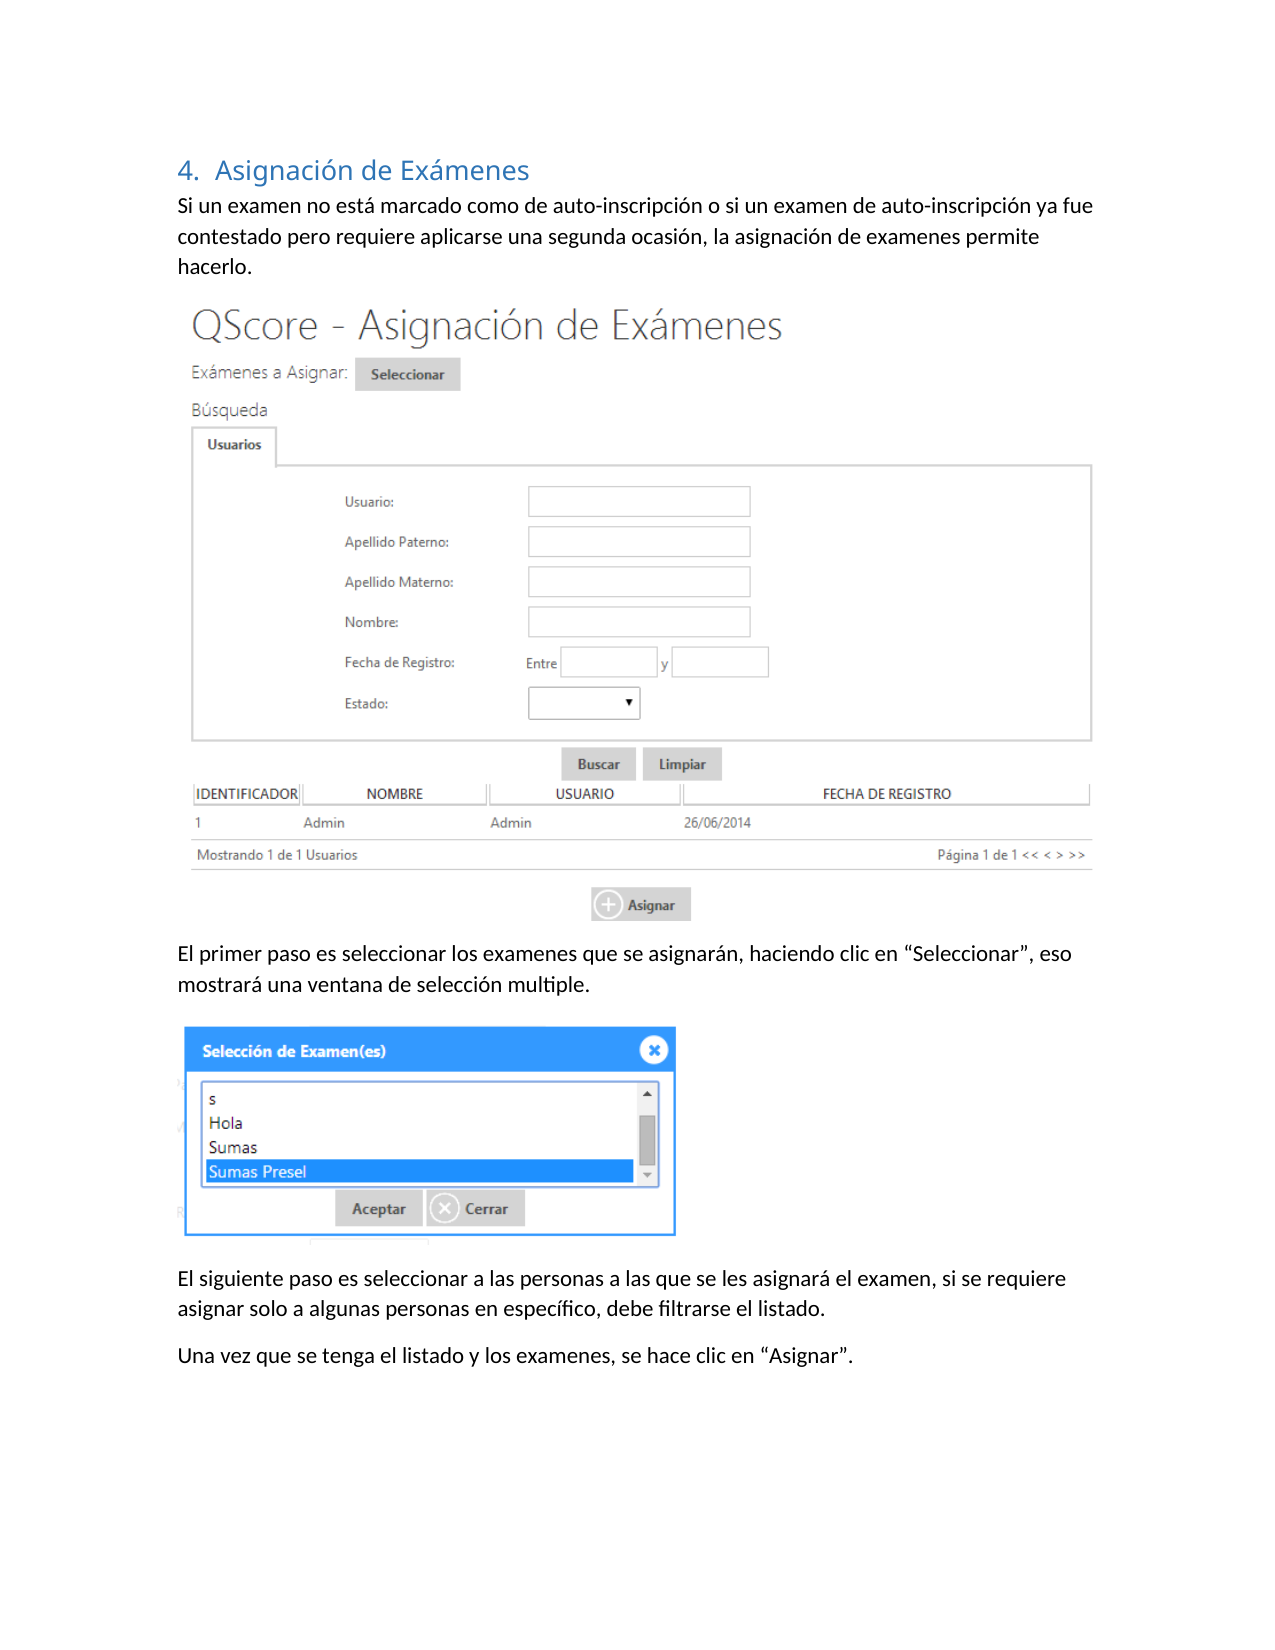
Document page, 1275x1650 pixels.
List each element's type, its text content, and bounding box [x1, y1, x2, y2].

text Si un examen no está marcado como de auto-inscripción o si un examen de auto-inscripción ya fue contestado pero requiere aplicarse una segunda ocasión, la asignación de examenes permite hacerlo. [177, 192, 1098, 280]
text Una vez que se tenga el listado y los examenes, se hace clic en “Asignar”. [177, 1341, 1098, 1369]
text El primer paso es seleccionar los examenes que se asignarán, haciendo clic en “Seleccionar”, eso mostrará una ventana de selección multiple. [177, 939, 1098, 998]
text El siguiente paso es seleccionar a las personas a las que se les asignará el examen, si se requiere asignar solo a algunas personas en específico, debe filtrarse el listado. [177, 1264, 1098, 1322]
picture [177, 1016, 681, 1245]
picture [177, 298, 1139, 921]
subtitle Asignación de Exámenes [177, 152, 1098, 189]
